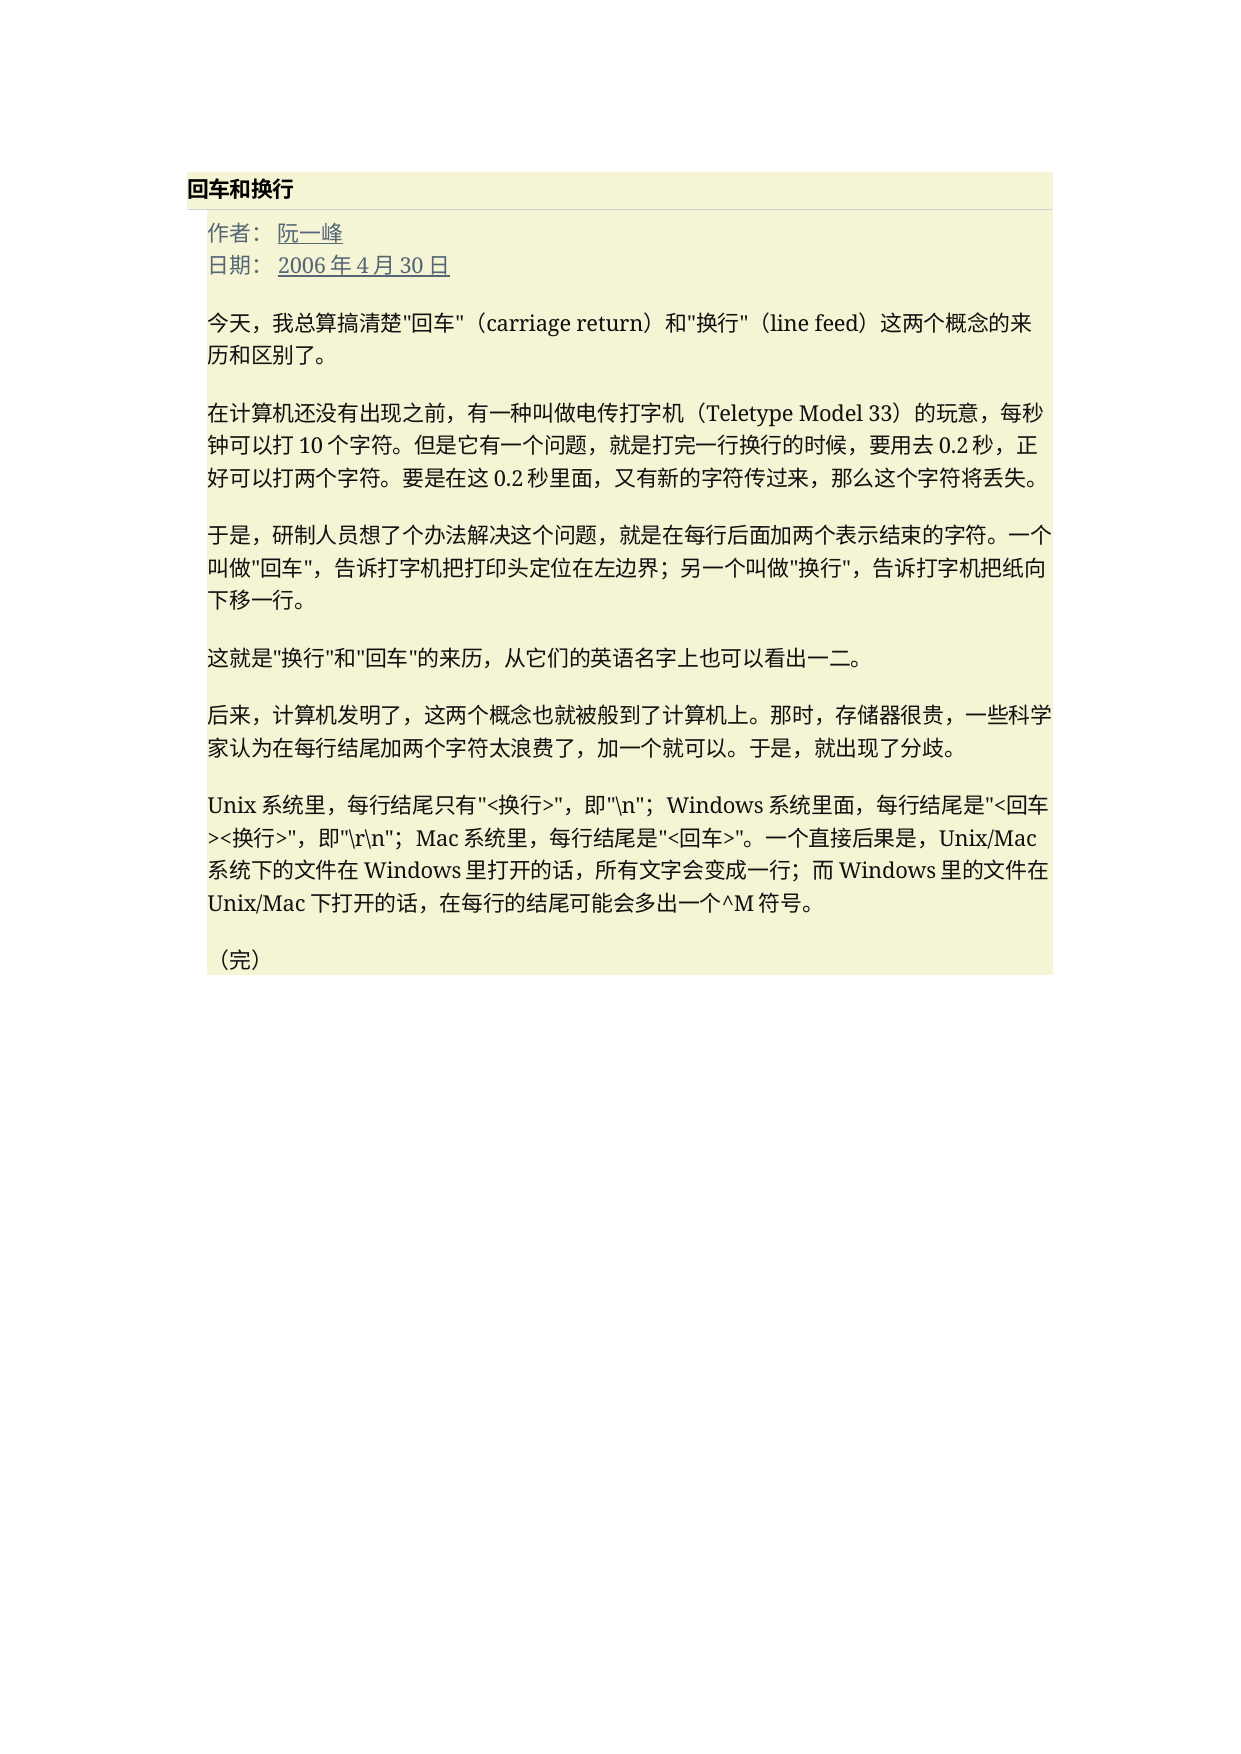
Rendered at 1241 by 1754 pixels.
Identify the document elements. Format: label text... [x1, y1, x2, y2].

text Unix系统里，每行结尾只有"<换行>"，即"\n"；Windows系统里面，每行结尾是"<回车><换行>"，即"\r\n"；Mac系统里，每行结尾是"<回车>"。一个直接后果是，Unix/Mac系统下的文件在Windows里打开的话，所有文字会变成一行；而Windows里的文件在Unix/Mac下打开的话，在每行的结尾可能会多出一个^M符号。 [207, 788, 1053, 918]
text 日期： 2006年4月30日 [207, 248, 1053, 280]
text 在计算机还没有出现之前，有一种叫做电传打字机（Teletype Model 33）的玩意，每秒钟可以打10个字符。但是它有一个问题，就是打完一行换行的时候，要用去0.2秒，正好可以打两个字符。要是在这0.2秒里面，又有新的字符传过来，那么这个字符将丢失。 [207, 395, 1053, 493]
text （完） [207, 943, 1053, 975]
text 于是，研制人员想了个办法解决这个问题，就是在每行后面加两个表示结束的字符。一个叫做"回车"，告诉打字机把打印头定位在左边界；另一个叫做"换行"，告诉打字机把纸向下移一行。 [207, 518, 1053, 615]
text 作者： 阮一峰 [207, 215, 1053, 248]
text 今天，我总算搞清楚"回车"（carriage return）和"换行"（line feed）这两个概念的来历和区别了。 [207, 305, 1053, 370]
text 回车和换行 [187, 172, 1053, 210]
text 后来，计算机发明了，这两个概念也就被般到了计算机上。那时，存储器很贵，一些科学家认为在每行结尾加两个字符太浪费了，加一个就可以。于是，就出现了分歧。 [207, 698, 1053, 763]
text 这就是"换行"和"回车"的来历，从它们的英语名字上也可以看出一二。 [207, 640, 1053, 673]
